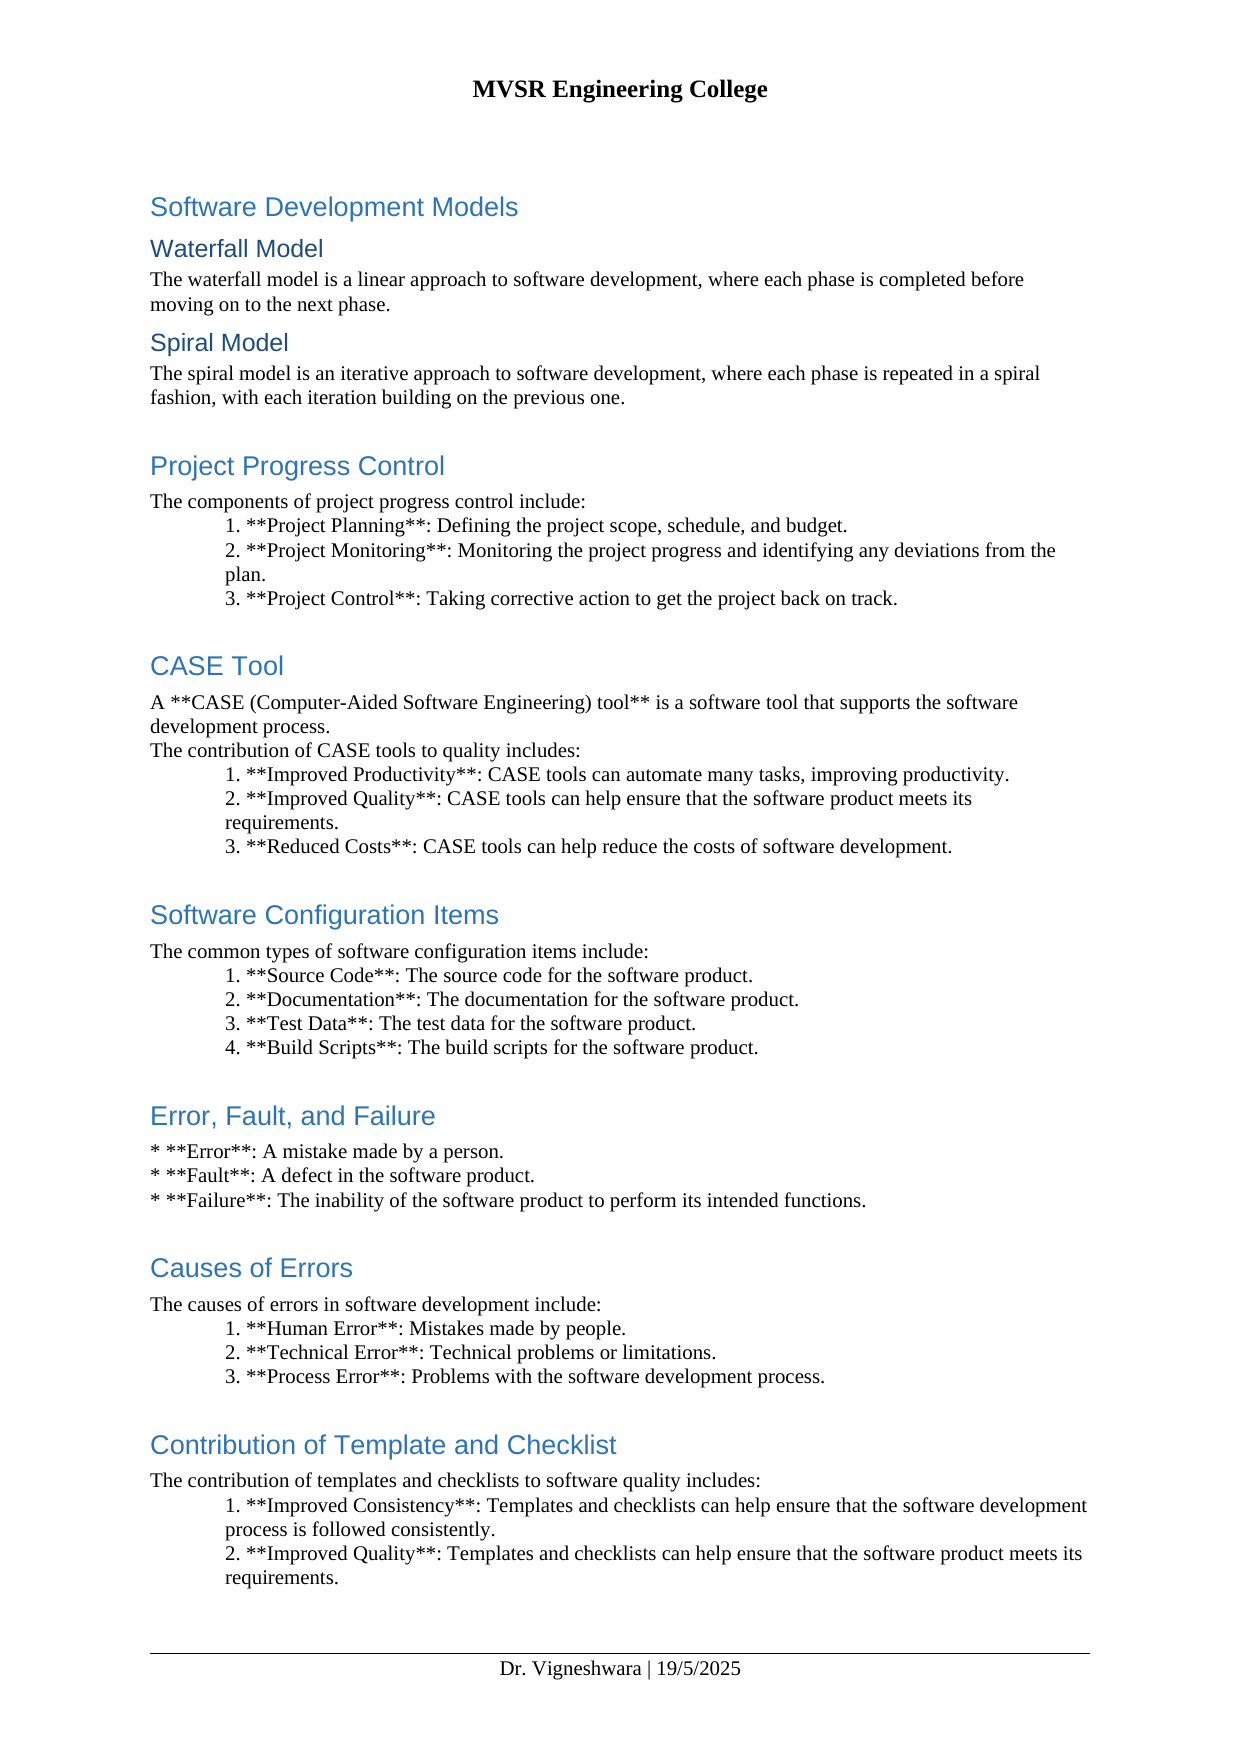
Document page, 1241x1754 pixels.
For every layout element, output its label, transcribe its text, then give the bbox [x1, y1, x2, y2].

subtitle Causes of Errors [150, 1252, 1090, 1283]
subtitle Software Configuration Items [150, 899, 1090, 930]
text The spiral model is an iterative approach to software development, where each phase is repeated in a spiral fashion, with each iteration building on the previous one. [150, 361, 1090, 409]
text 2. **Documentation**: The documentation for the software product. [225, 987, 1090, 1011]
subtitle Waterfall Model [150, 234, 1090, 263]
subtitle Software Development Models [150, 191, 1090, 222]
subtitle Project Progress Control [150, 450, 1090, 481]
subtitle Contribution of Template and Checklist [150, 1429, 1090, 1460]
text * **Failure**: The inability of the software product to perform its intended functions. [150, 1187, 1090, 1212]
text 2. **Technical Error**: Technical problems or limitations. [225, 1340, 1090, 1364]
text 3. **Test Data**: The test data for the software product. [225, 1011, 1090, 1035]
text 2. **Project Monitoring**: Monitoring the project progress and identifying any deviations from the plan. [225, 537, 1090, 586]
text The contribution of templates and checklists to software quality includes: [150, 1468, 1090, 1492]
text The causes of errors in software development include: [150, 1292, 1090, 1316]
text 1. **Source Code**: The source code for the software product. [225, 963, 1090, 987]
text 1. **Project Planning**: Defining the project scope, schedule, and budget. [225, 513, 1090, 537]
text 2. **Improved Quality**: Templates and checklists can help ensure that the software product meets its requirements. [225, 1541, 1090, 1589]
text The waterfall model is a linear approach to software development, where each phase is completed before moving on to the next phase. [150, 267, 1090, 316]
text The contribution of CASE tools to quality includes: [150, 738, 1090, 762]
text The common types of software configuration items include: [150, 939, 1090, 963]
text 2. **Improved Quality**: CASE tools can help ensure that the software product meets its requirements. [225, 786, 1090, 834]
text 3. **Reduced Costs**: CASE tools can help reduce the costs of software development. [225, 834, 1090, 858]
text 1. **Improved Productivity**: CASE tools can automate many tasks, improving productivity. [225, 762, 1090, 786]
text 1. **Improved Consistency**: Templates and checklists can help ensure that the software development process is followed consistently. [225, 1492, 1090, 1541]
text 4. **Build Scripts**: The build scripts for the software product. [225, 1035, 1090, 1059]
text The components of project progress control include: [150, 489, 1090, 513]
text 1. **Human Error**: Mistakes made by people. [225, 1316, 1090, 1340]
subtitle CASE Tool [150, 650, 1090, 682]
subtitle Spiral Model [150, 328, 1090, 357]
text A **CASE (Computer-Aided Software Engineering) tool** is a software tool that supports the software development process. [150, 690, 1090, 738]
subtitle Error, Fault, and Failure [150, 1100, 1090, 1131]
text * **Fault**: A defect in the software product. [150, 1163, 1090, 1187]
text 3. **Project Control**: Taking corrective action to get the project back on track. [225, 586, 1090, 610]
text 3. **Process Error**: Problems with the software development process. [225, 1364, 1090, 1388]
text * **Error**: A mistake made by a person. [150, 1139, 1090, 1163]
